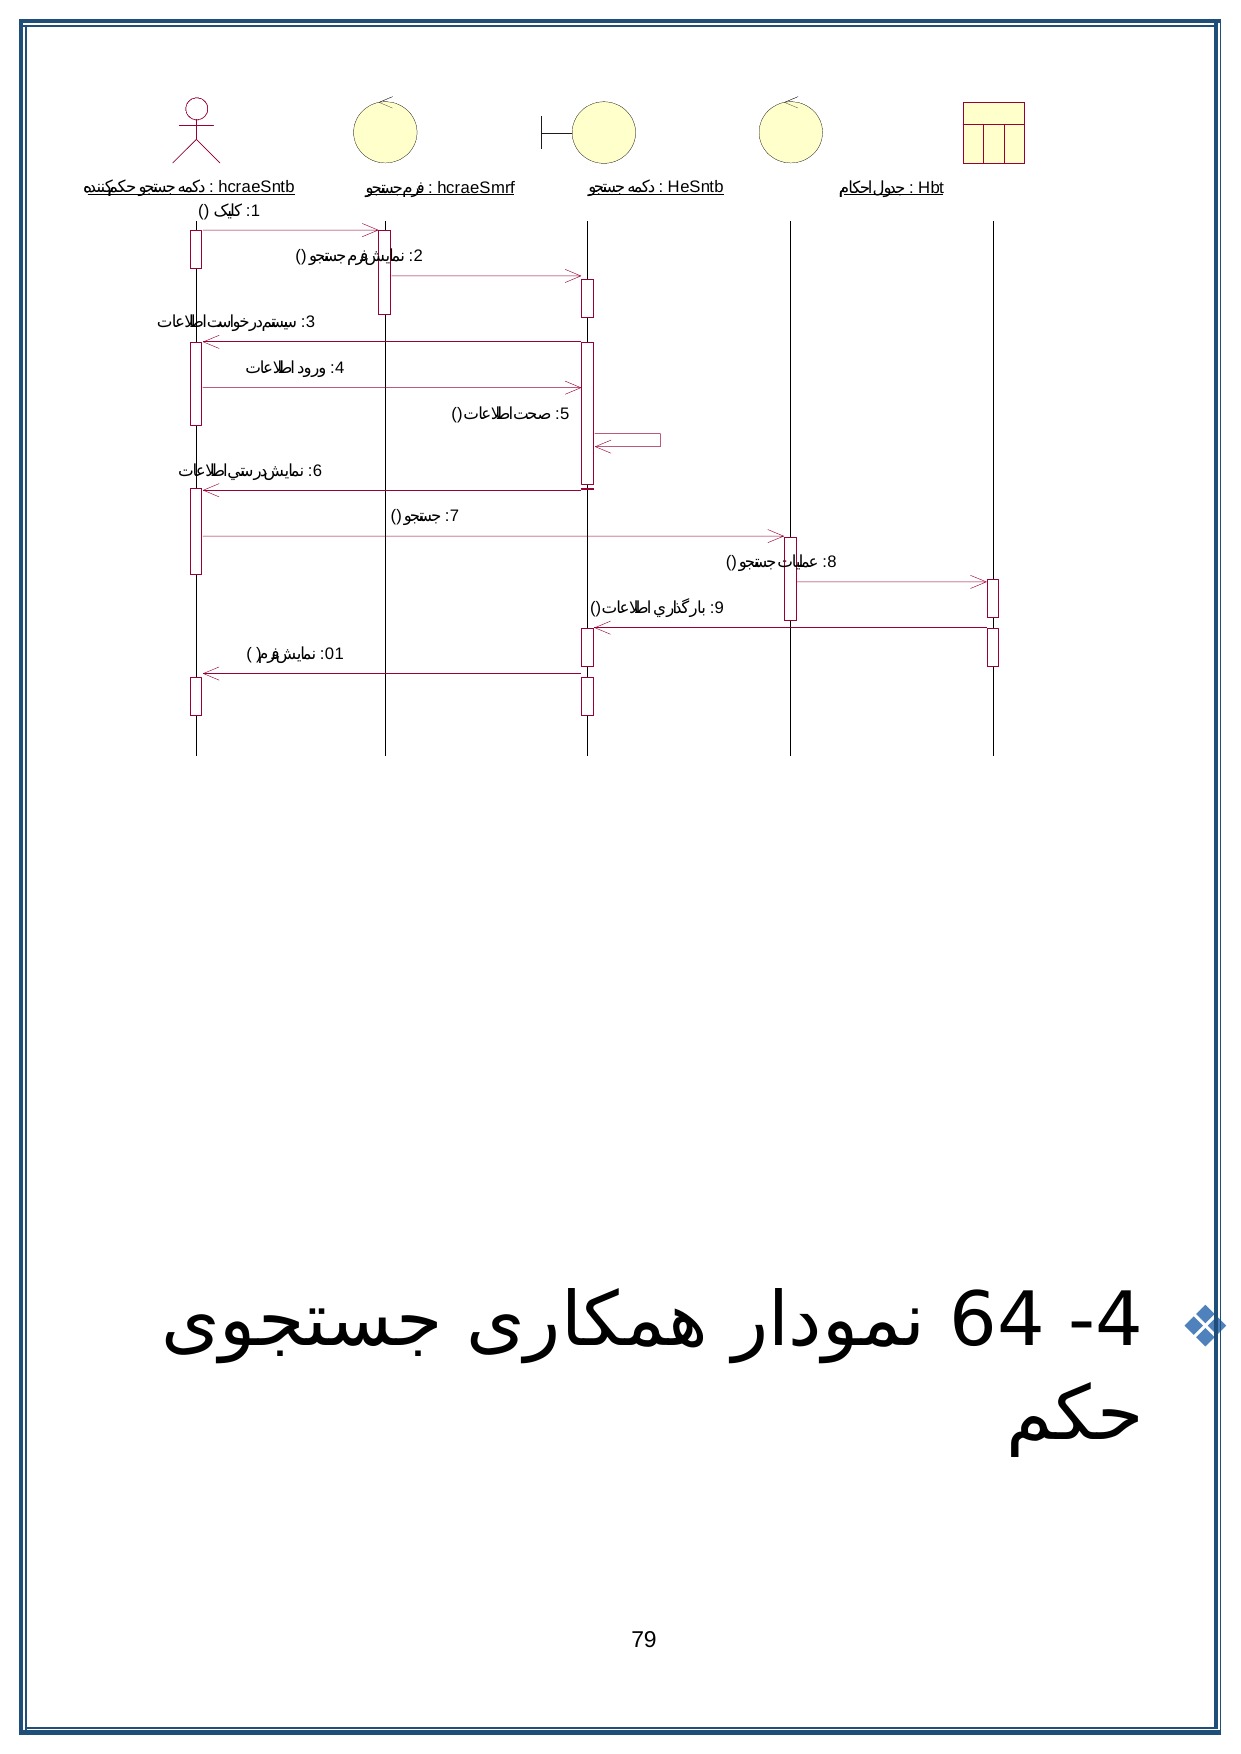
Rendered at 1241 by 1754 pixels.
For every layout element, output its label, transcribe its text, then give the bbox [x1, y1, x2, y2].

list 4- 64 نمودار همکاری جستجوی حکم [106, 1276, 1181, 1457]
